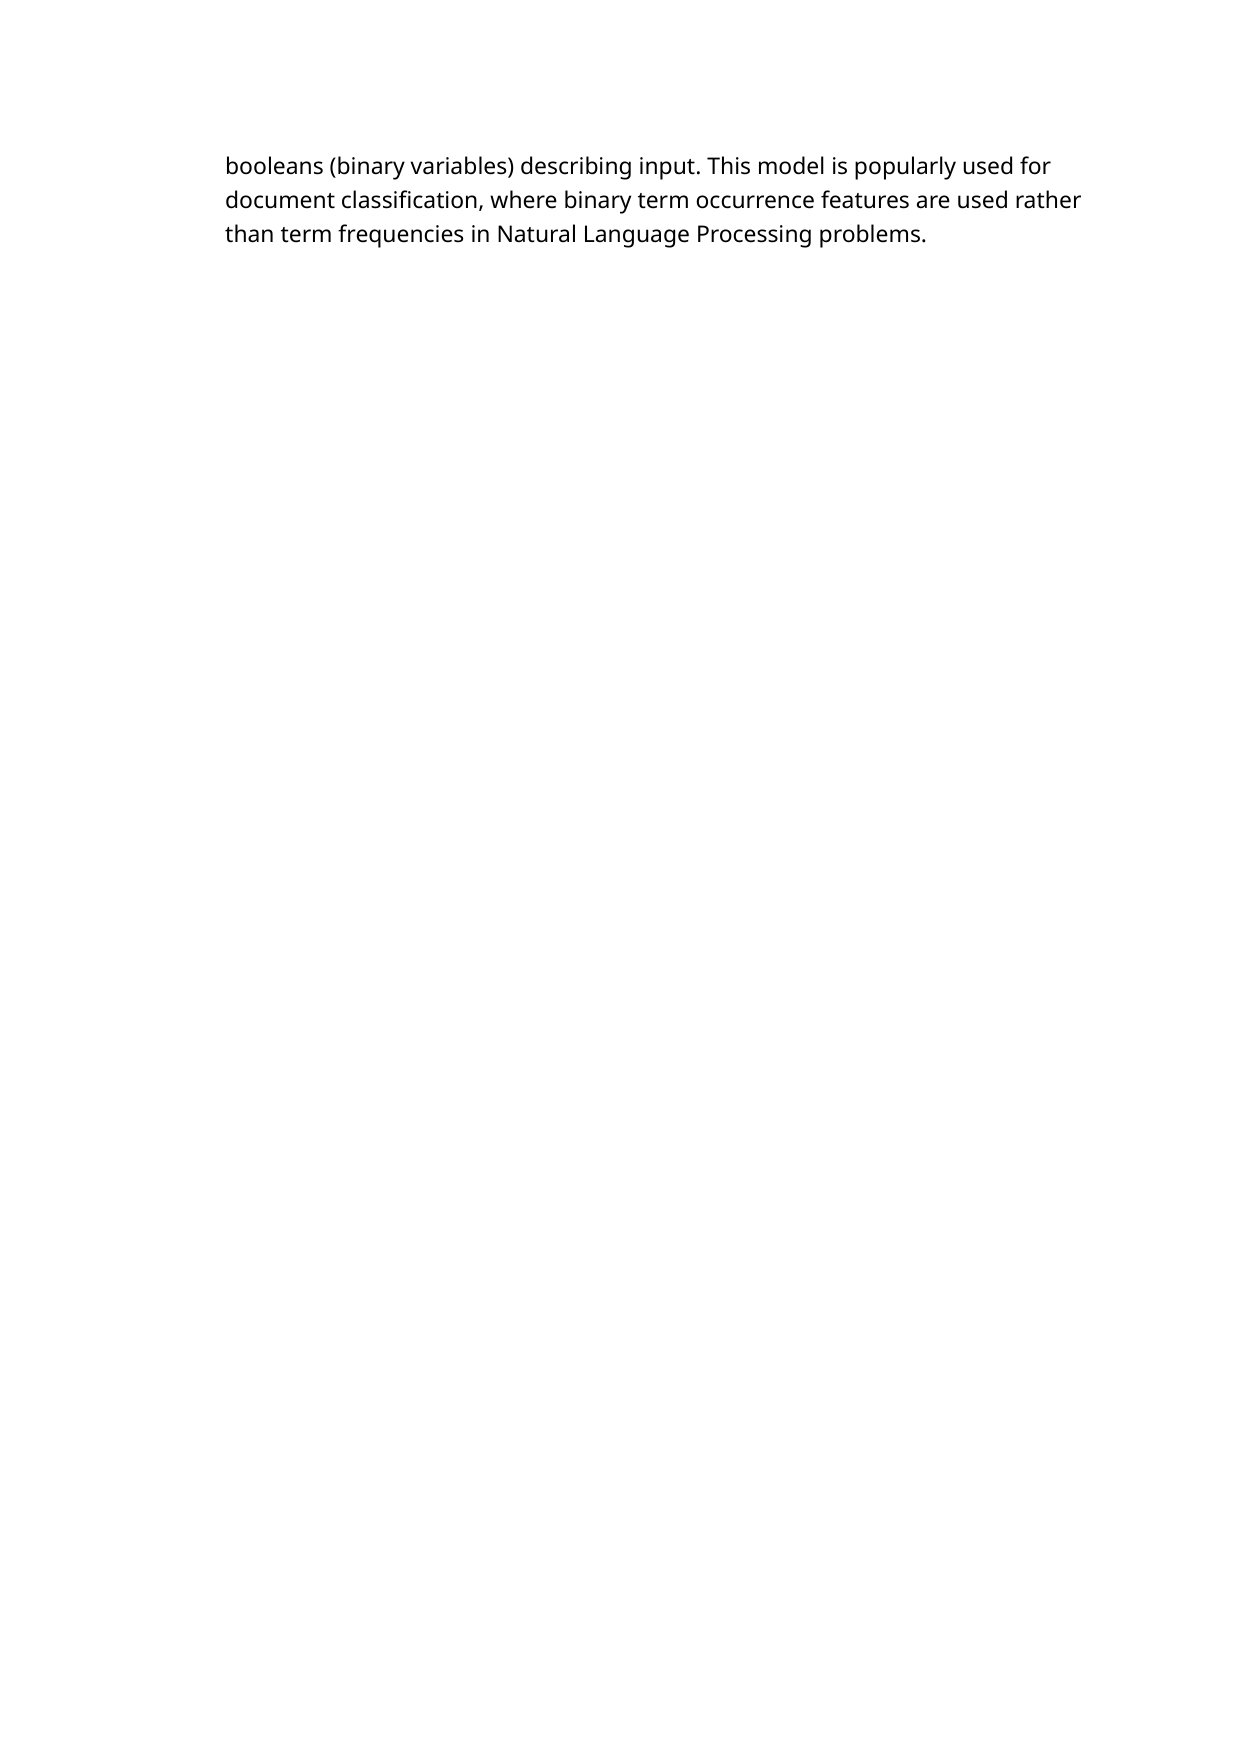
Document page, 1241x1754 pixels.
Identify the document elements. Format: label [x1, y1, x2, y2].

list [187, 150, 1090, 249]
